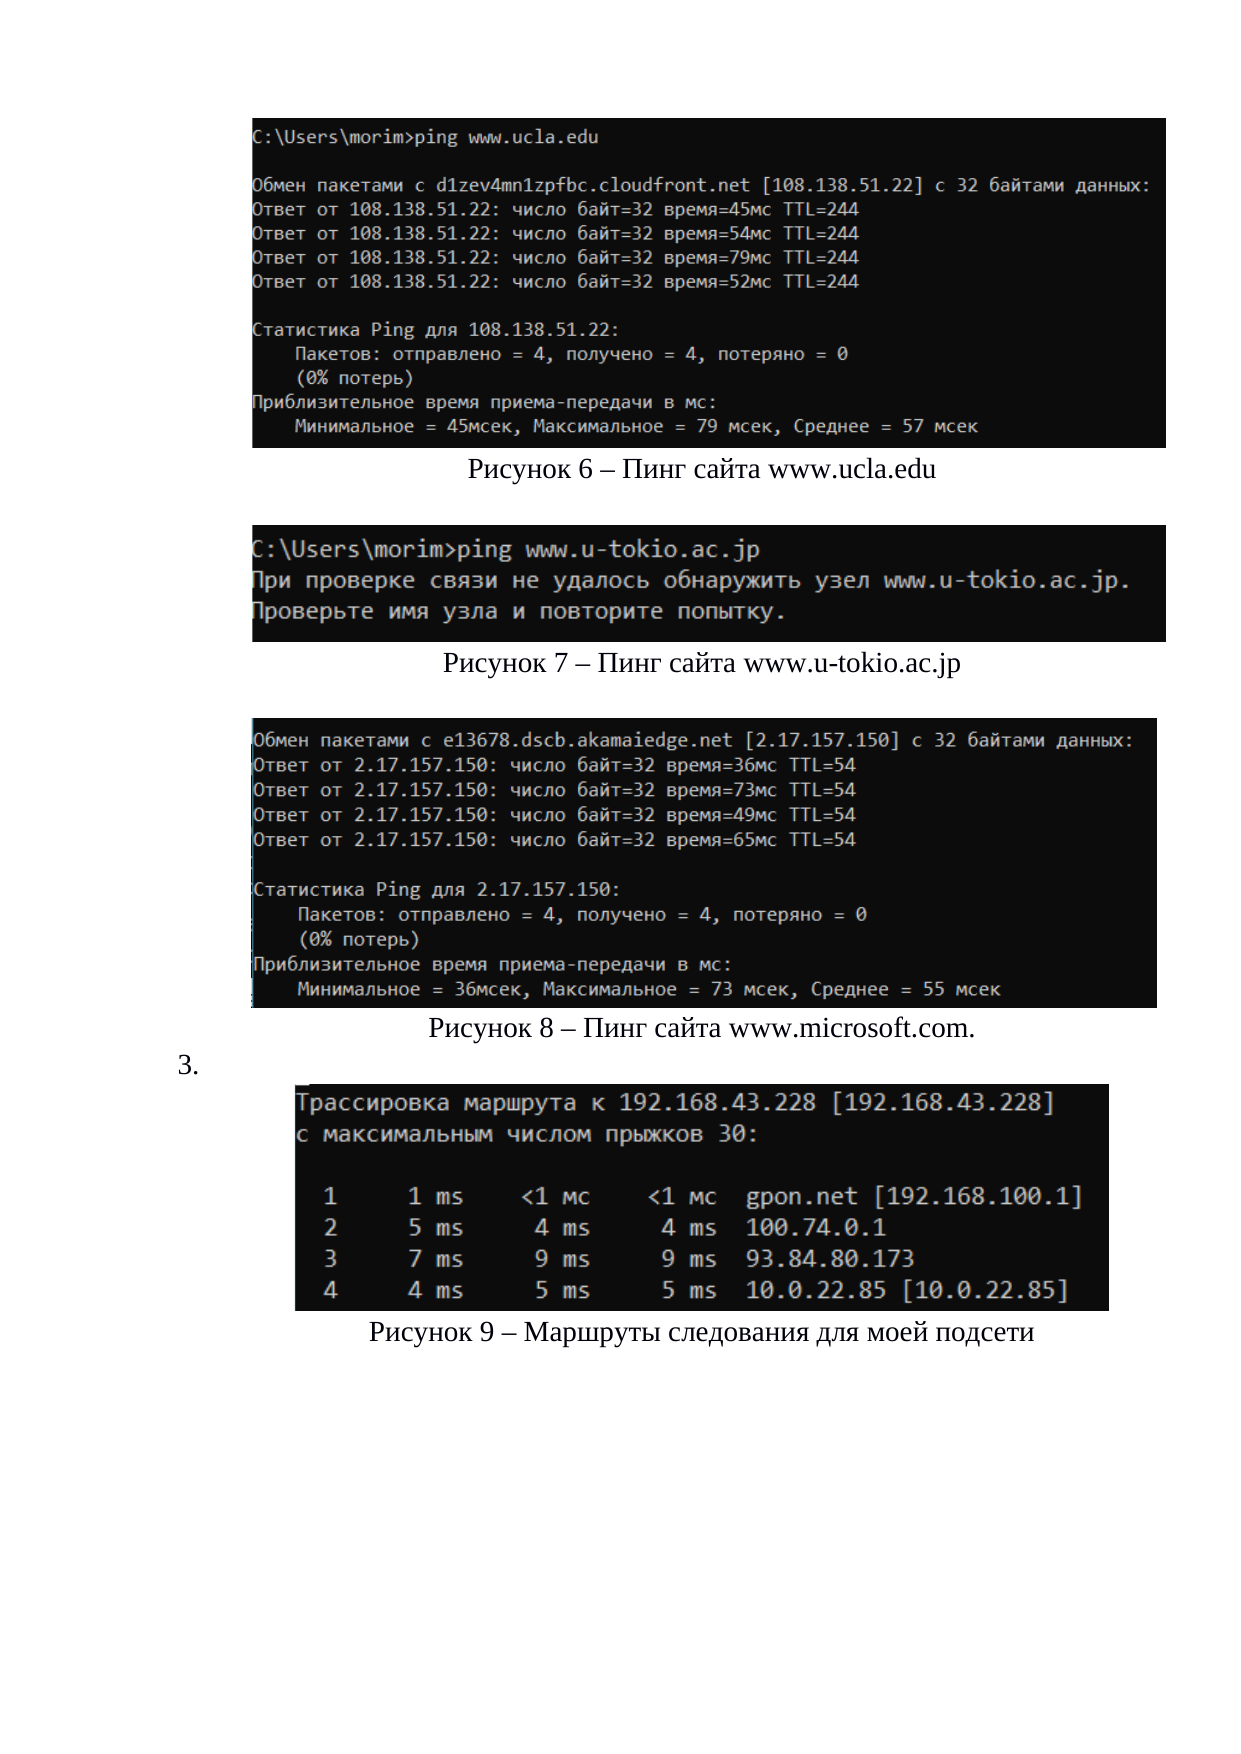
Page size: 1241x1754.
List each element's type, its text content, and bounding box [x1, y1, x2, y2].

list Рисунок 8 – Пинг сайта www.microsoft.com. [252, 1011, 1152, 1044]
picture [252, 525, 1166, 642]
list Рисунок 7 – Пинг сайта www.u-tokio.ac.jp [252, 645, 1152, 678]
picture [251, 718, 1157, 1008]
list Рисунок 6 – Пинг сайта www.ucla.edu [252, 451, 1152, 485]
list Рисунок 9 – Маршруты следования для моей подсети [252, 1314, 1152, 1348]
picture [294, 1084, 1109, 1311]
picture [252, 118, 1166, 448]
